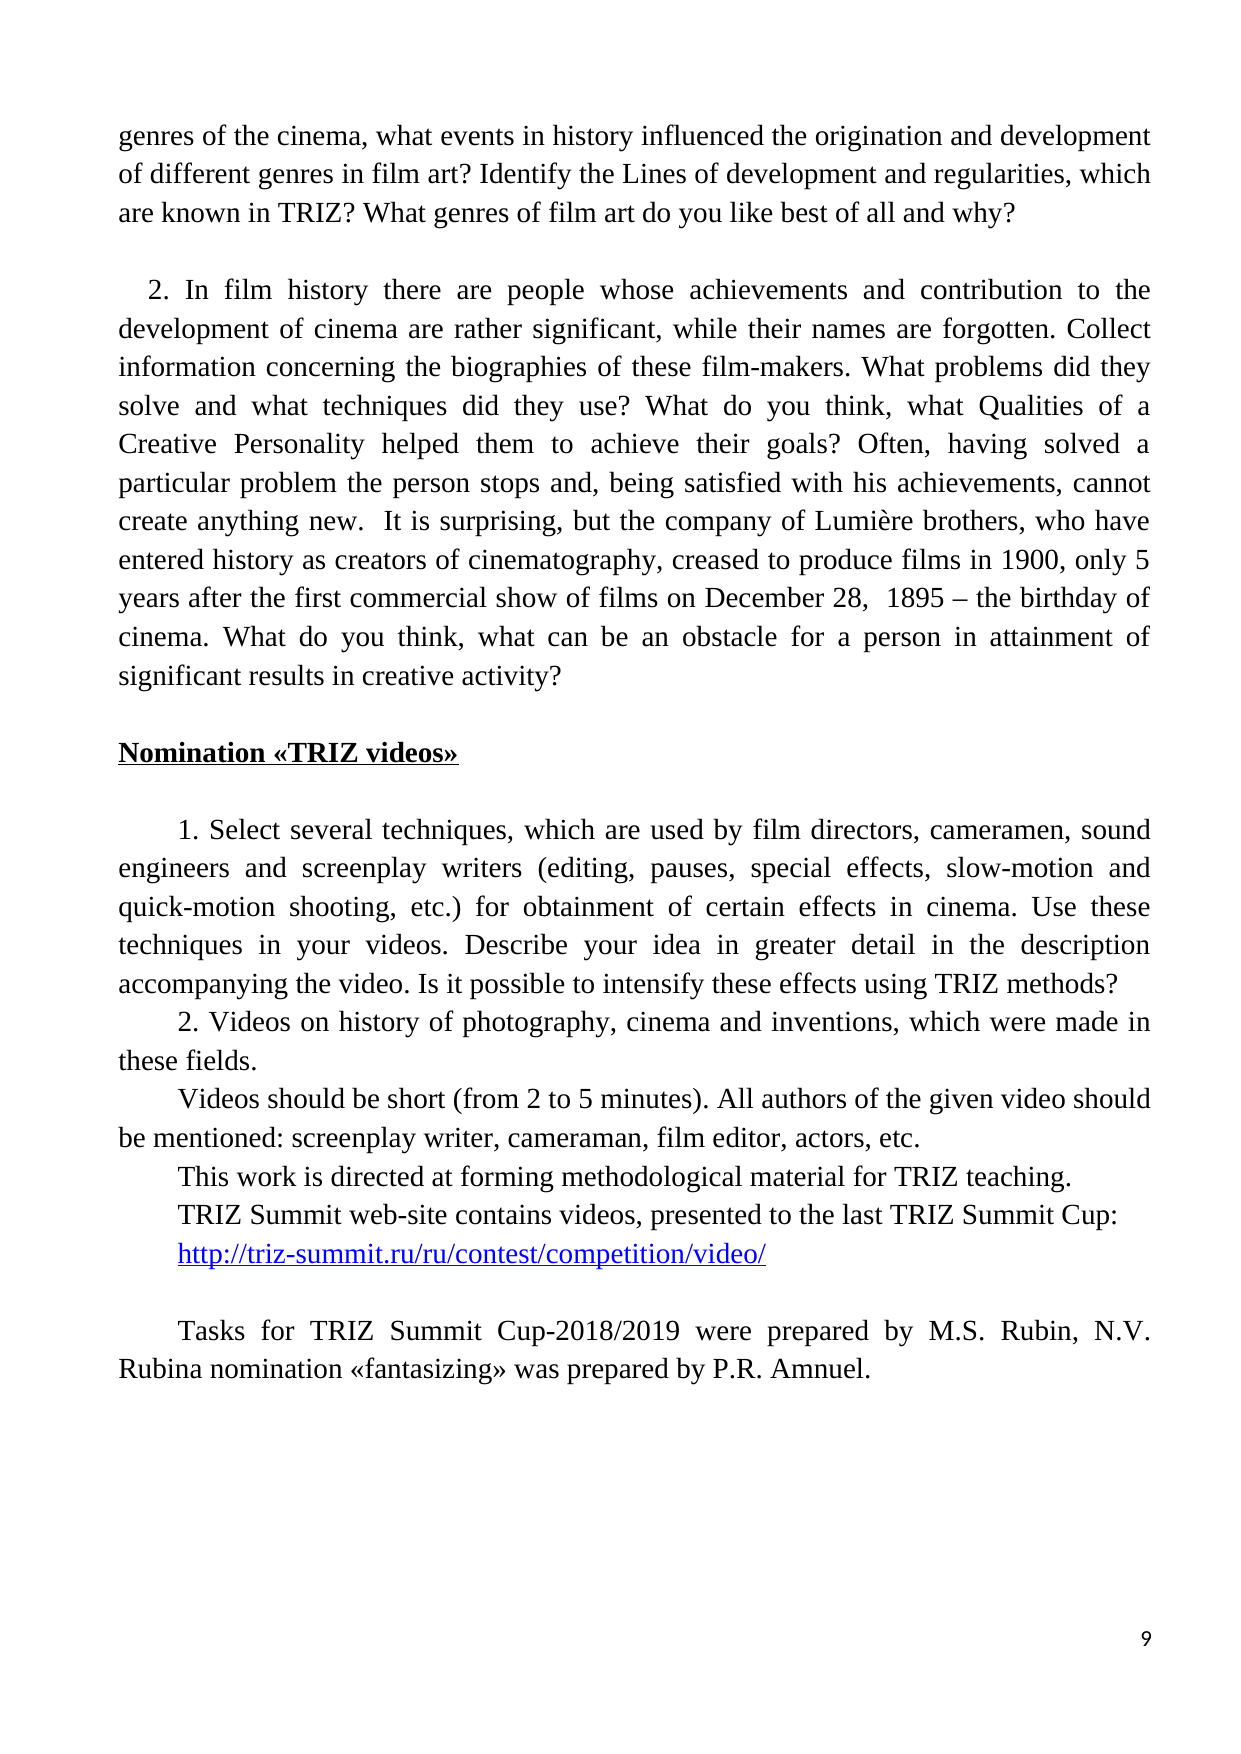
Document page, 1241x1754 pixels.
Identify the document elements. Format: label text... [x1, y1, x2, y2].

text Tasks for TRIZ Summit Cup-2018/2019 were prepared by M.S. Rubin, N.V. Rubina nomination «fantasizing» was prepared by P.R. Amnuel. [118, 1313, 1152, 1385]
text 2. Videos on history of photography, cinema and inventions, which were made in these fields. [118, 1004, 1152, 1077]
text http://triz-summit.ru/ru/contest/competition/video/ [118, 1236, 1152, 1269]
text 1. Select several techniques, which are used by film directors, cameramen, sound engineers and screenplay writers (editing, pauses, special effects, slow-motion and quick-motion shooting, etc.) for obtainment of certain effects in cinema. Use these techniques in your videos. Describe your idea in greater detail in the description accompanying the video. Is it possible to intensify these effects using TRIZ methods? [118, 812, 1152, 999]
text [118, 118, 1152, 229]
text Nomination «TRIZ videos» [118, 735, 1152, 768]
text This work is directed at forming methodological material for TRIZ teaching. [118, 1159, 1152, 1192]
text film history there are people whose achievements and contribution to the development of cinema are rather significant, while their names are forgotten. Collect information concerning the biographies of these film-makers. What problems did they solve and what techniques did they use? What do you think, what Qualities of a Creative Personality helped them to achieve their goals? Often, having solved a particular problem the person stops and, being satisfied with his achievements, cannot create anything new. It is surprising, but the company of Lumière brothers, who have entered history as creators of cinematography, creased to produce films in 1900, only 5 years after the first commercial show of films on December 28, 1895 – the birthday of cinema. What do you think, what can be an obstacle for a person in attainment of significant results in creative activity? [118, 272, 1152, 691]
text TRIZ Summit web-site contains videos, presented to the last TRIZ Summit Cup: [118, 1197, 1152, 1231]
text Videos should be short (from 2 to 5 minutes). All authors of the given video should be mentioned: screenplay writer, cameraman, film editor, actors, etc. [118, 1082, 1152, 1154]
